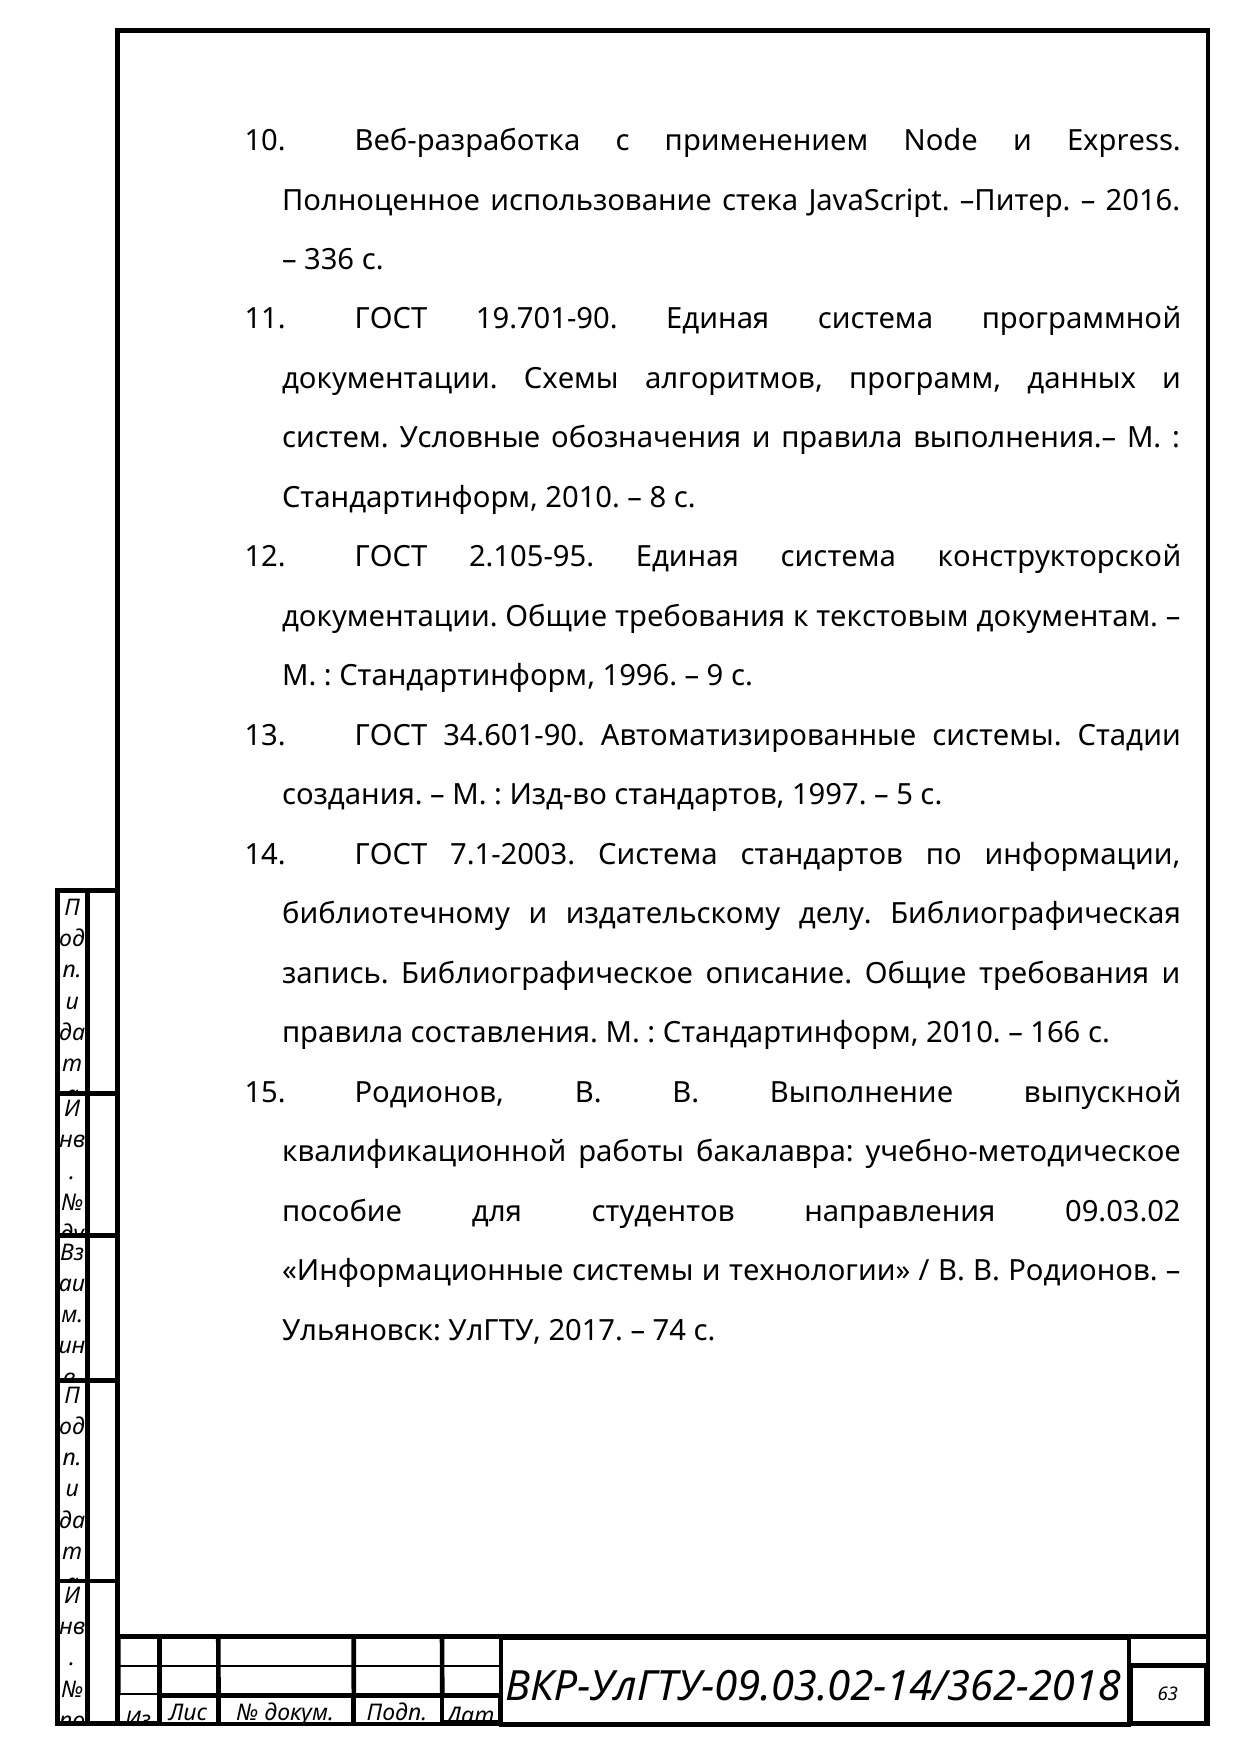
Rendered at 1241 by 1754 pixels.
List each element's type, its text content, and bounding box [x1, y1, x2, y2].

list ГОСТ 34.601-90. Автоматизированные системы. Стадии создания. – М. : Изд-во стандартов, 1997. – 5 c. [244, 714, 1181, 813]
list Веб-разработка с применением Node и Express. Полноценное использование стека JavaScript. –Питер. – 2016. – 336 с. [244, 119, 1181, 278]
list ГОСТ 7.1-2003. Система стандартов по информации, библиотечному и издательскому делу. Библиографическая запись. Библиографическое описание. Общие требования и правила составления. М. : Стандартинформ, 2010. – 166 с. [244, 833, 1181, 1051]
list Родионов, В. В. Выполнение выпускной квалификационной работы бакалавра: учебно-методическое пособие для студентов направления 09.03.02 «Информационные системы и технологии» / В. В. Родионов. – Ульяновск: УлГТУ, 2017. – 74 с. [244, 1071, 1181, 1348]
list ГОСТ 19.701-90. Единая система программной документации. Схемы алгоритмов, программ, данных и систем. Условные обозначения и правила выполнения.– М. : Стандартинформ, 2010. – 8 c. [244, 298, 1181, 516]
list ГОСТ 2.105-95. Единая система конструкторской документации. Общие требования к текстовым документам. – М. : Стандартинформ, 1996. – 9 c. [244, 536, 1181, 694]
